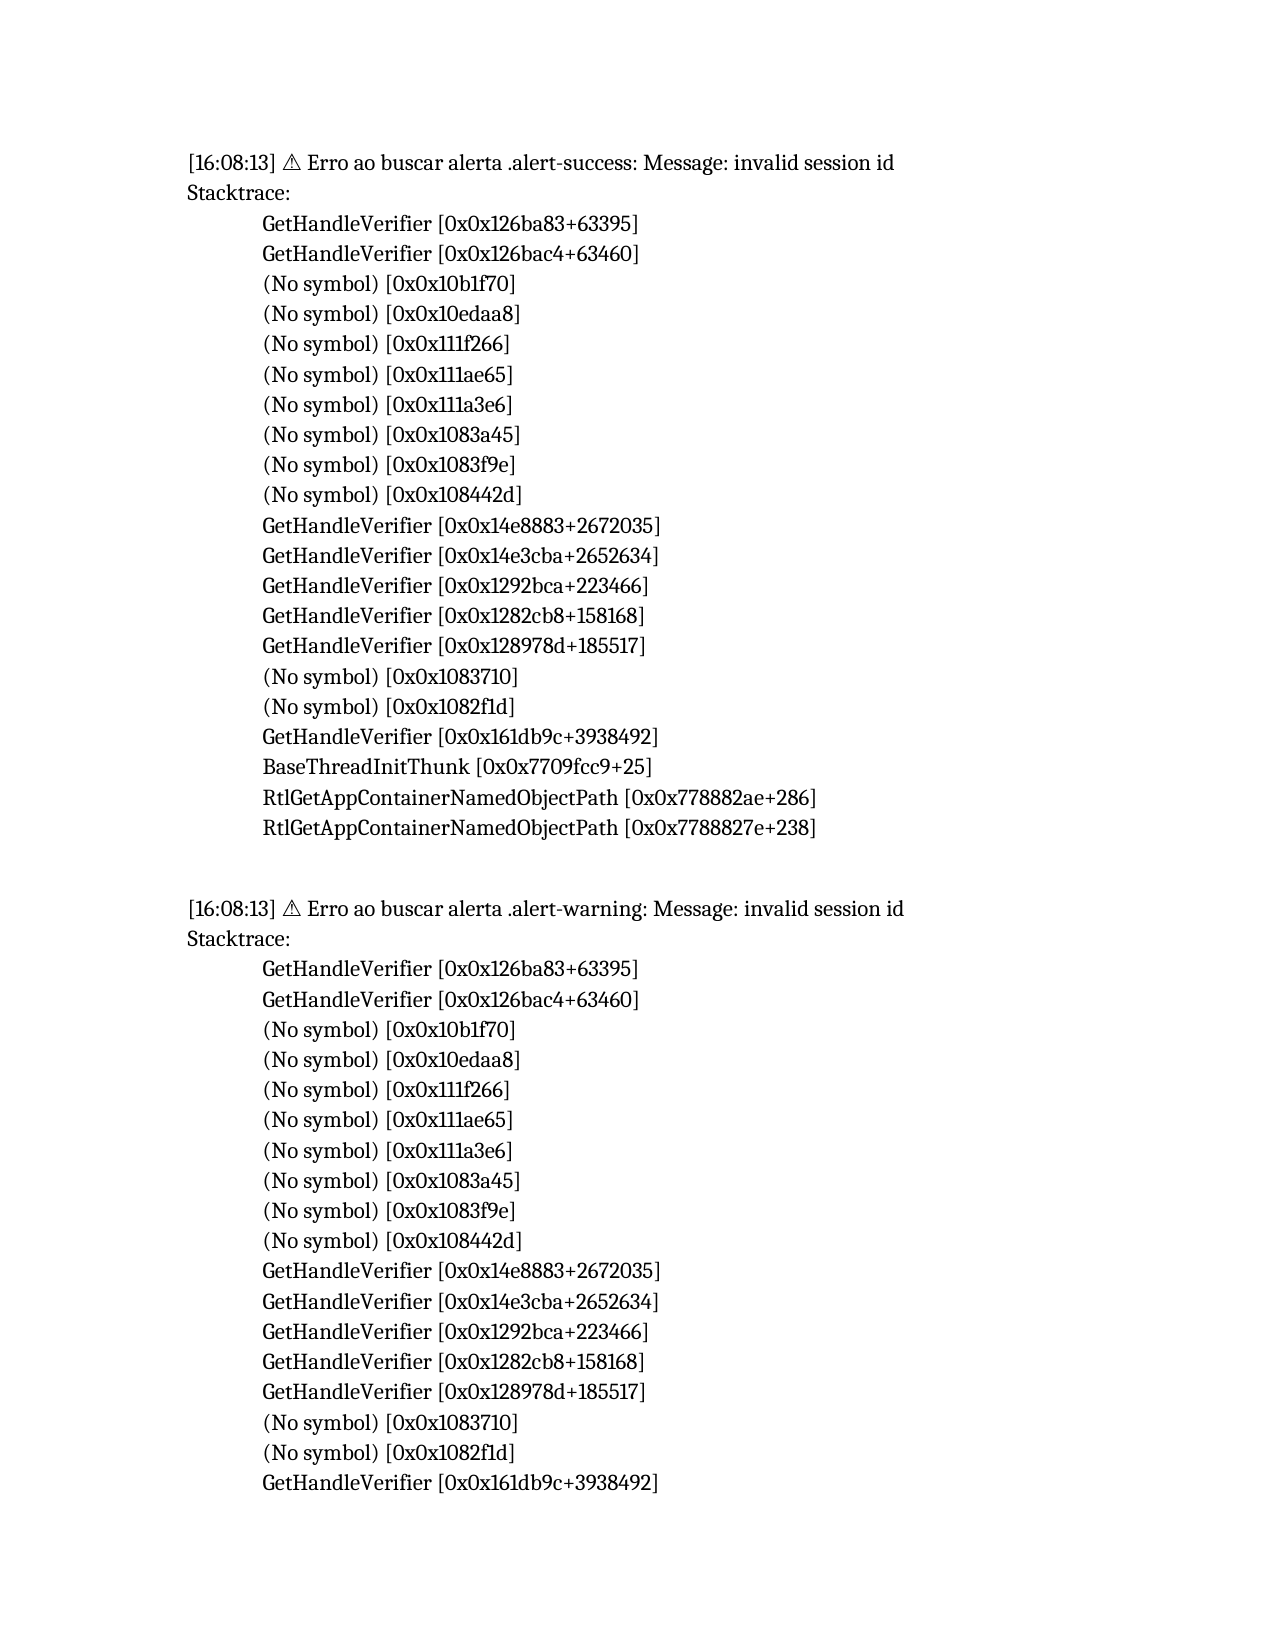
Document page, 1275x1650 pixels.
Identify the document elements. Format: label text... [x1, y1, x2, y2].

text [187, 896, 1087, 1496]
text [16:08:13] ⚠️ Erro ao buscar alerta .alert-success: Message: invalid session id Stacktrace: GetHandleVerifier [0x0x126ba83+63395] GetHandleVerifier [0x0x126bac4+63460] (No symbol) [0x0x10b1f70] (No symbol) [0x0x10edaa8] (No symbol) [0x0x111f266] (No symbol) [0x0x111ae65] (No symbol) [0x0x111a3e6] (No symbol) [0x0x1083a45] (No symbol) [0x0x1083f9e] (No symbol) [0x0x108442d] GetHandleVerifier [0x0x14e8883+2672035] GetHandleVerifier [0x0x14e3cba+2652634] GetHandleVerifier [0x0x1292bca+223466] GetHandleVerifier [0x0x1282cb8+158168] GetHandleVerifier [0x0x128978d+185517] (No symbol) [0x0x1083710] (No symbol) [0x0x1082f1d] GetHandleVerifier [0x0x161db9c+3938492] BaseThreadInitThunk [0x0x7709fcc9+25] RtlGetAppContainerNamedObjectPath [0x0x778882ae+286] RtlGetAppContainerNamedObjectPath [0x0x7788827e+238] [187, 150, 1087, 871]
